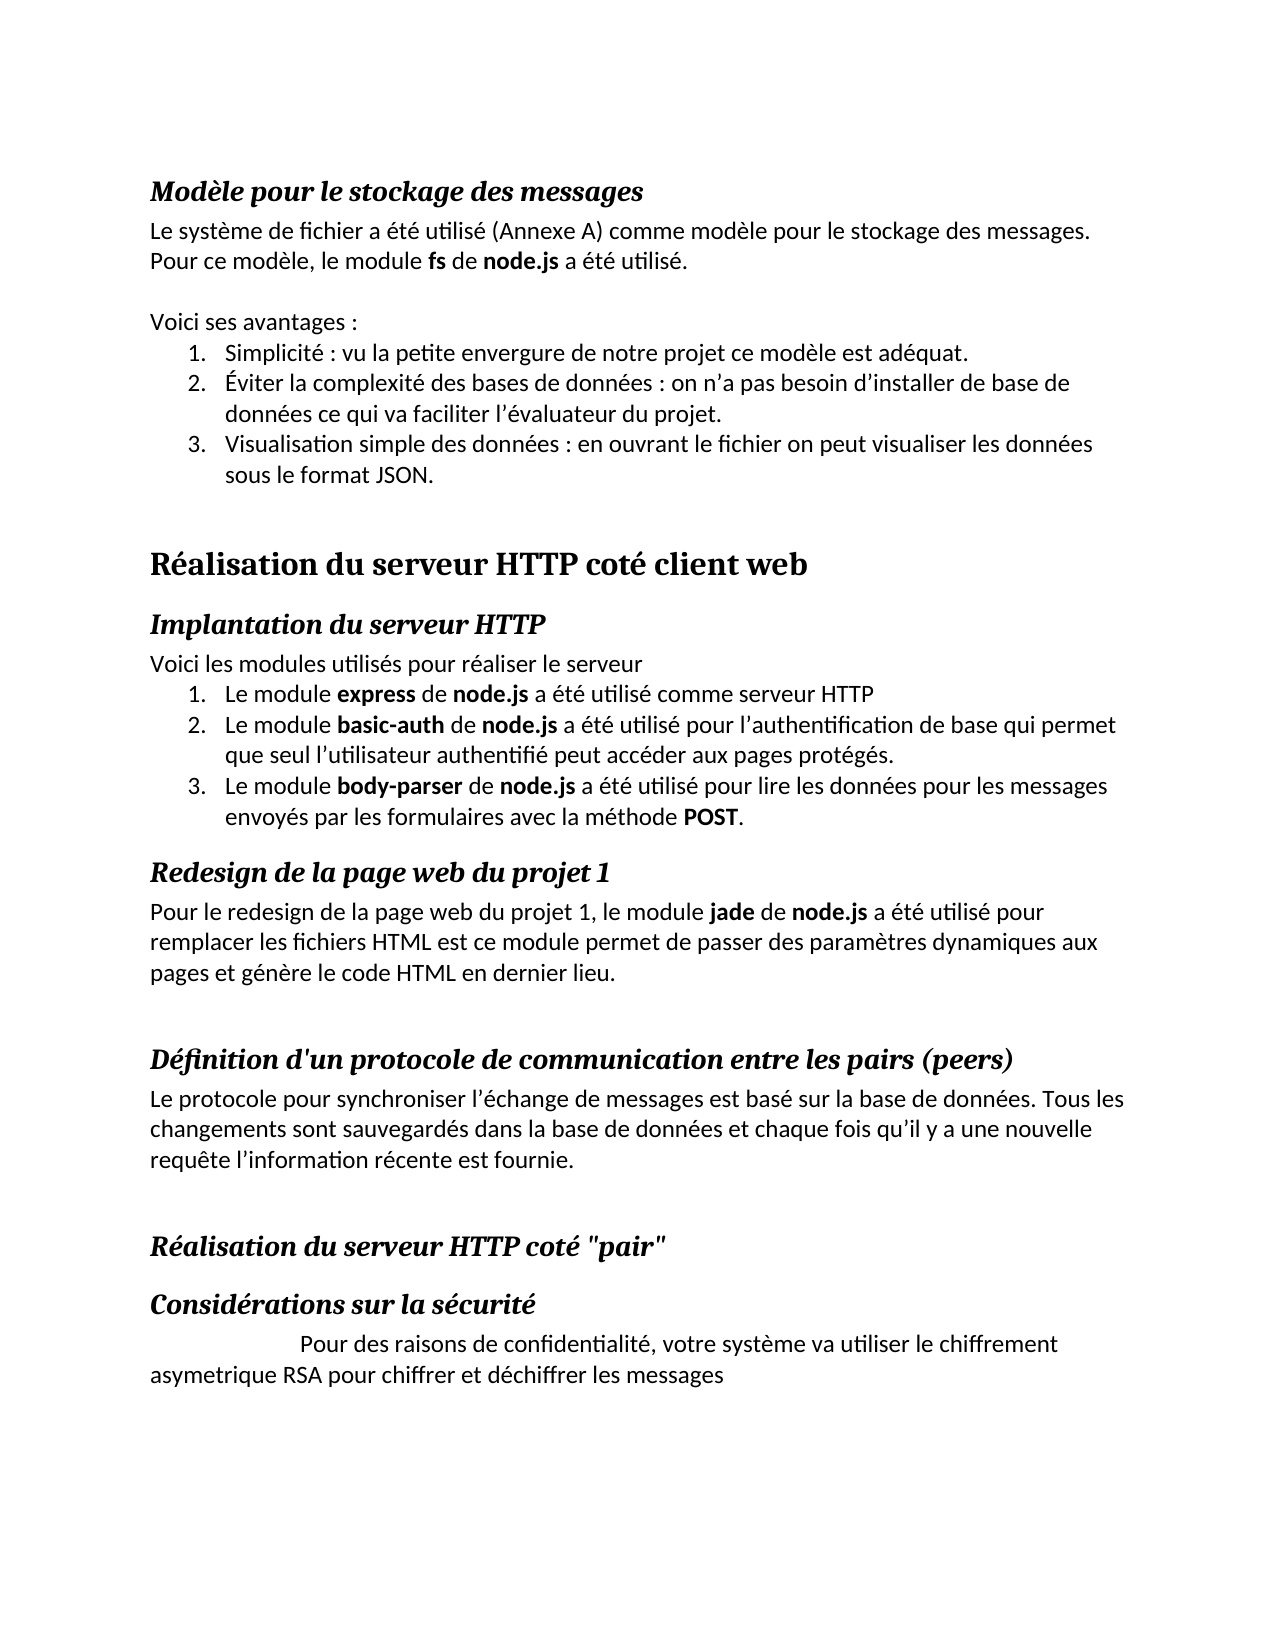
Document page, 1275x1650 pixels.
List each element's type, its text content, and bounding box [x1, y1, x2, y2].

subtitle Considérations sur la sécurité [150, 1288, 1125, 1322]
text Pour le redesign de la page web du projet 1, le module jade de node.js a été utilisé pour remplacer les fichiers HTML est ce module permet de passer des paramètres dynamiques aux pages et génère le code HTML en dernier lieu. [150, 896, 1125, 988]
text Pour des raisons de confidentialité, votre système va utiliser le chiffrement asymetrique RSA pour chiffrer et déchiffrer les messages [150, 1328, 1125, 1389]
list Simplicité : vu la petite envergure de notre projet ce modèle est adéquat. [187, 337, 1125, 367]
list Éviter la complexité des bases de données : on n’a pas besoin d’installer de base de données ce qui va faciliter l’évaluateur du projet. [187, 367, 1125, 428]
text Voici ses avantages : [150, 306, 1125, 337]
subtitle Réalisation du serveur HTTP coté "pair" [150, 1230, 1125, 1263]
subtitle Réalisation du serveur HTTP coté client web [150, 545, 1125, 583]
list Visualisation simple des données : en ouvrant le fichier on peut visualiser les données sous le format JSON. [187, 428, 1125, 489]
text Le système de fichier a été utilisé (Annexe A) comme modèle pour le stockage des messages. Pour ce modèle, le module fs de node.js a été utilisé. [150, 215, 1125, 276]
list Le module express de node.js a été utilisé comme serveur HTTP [187, 679, 1125, 709]
subtitle Implantation du serveur HTTP [150, 608, 1125, 642]
subtitle Définition d'un protocole de communication entre les pairs (peers) [150, 1043, 1125, 1077]
list Le module basic-auth de node.js a été utilisé pour l’authentification de base qui permet que seul l’utilisateur authentifié peut accéder aux pages protégés. [187, 709, 1125, 770]
subtitle Redesign de la page web du projet 1 [150, 856, 1125, 890]
list Le module body-parser de node.js a été utilisé pour lire les données pour les messages envoyés par les formulaires avec la méthode POST. [187, 770, 1125, 831]
text Voici les modules utilisés pour réaliser le serveur [150, 648, 1125, 679]
text Le protocole pour synchroniser l’échange de messages est basé sur la base de données. Tous les changements sont sauvegardés dans la base de données et chaque fois qu’il y a une nouvelle requête l’information récente est fournie. [150, 1083, 1125, 1174]
subtitle Modèle pour le stockage des messages [150, 175, 1125, 208]
